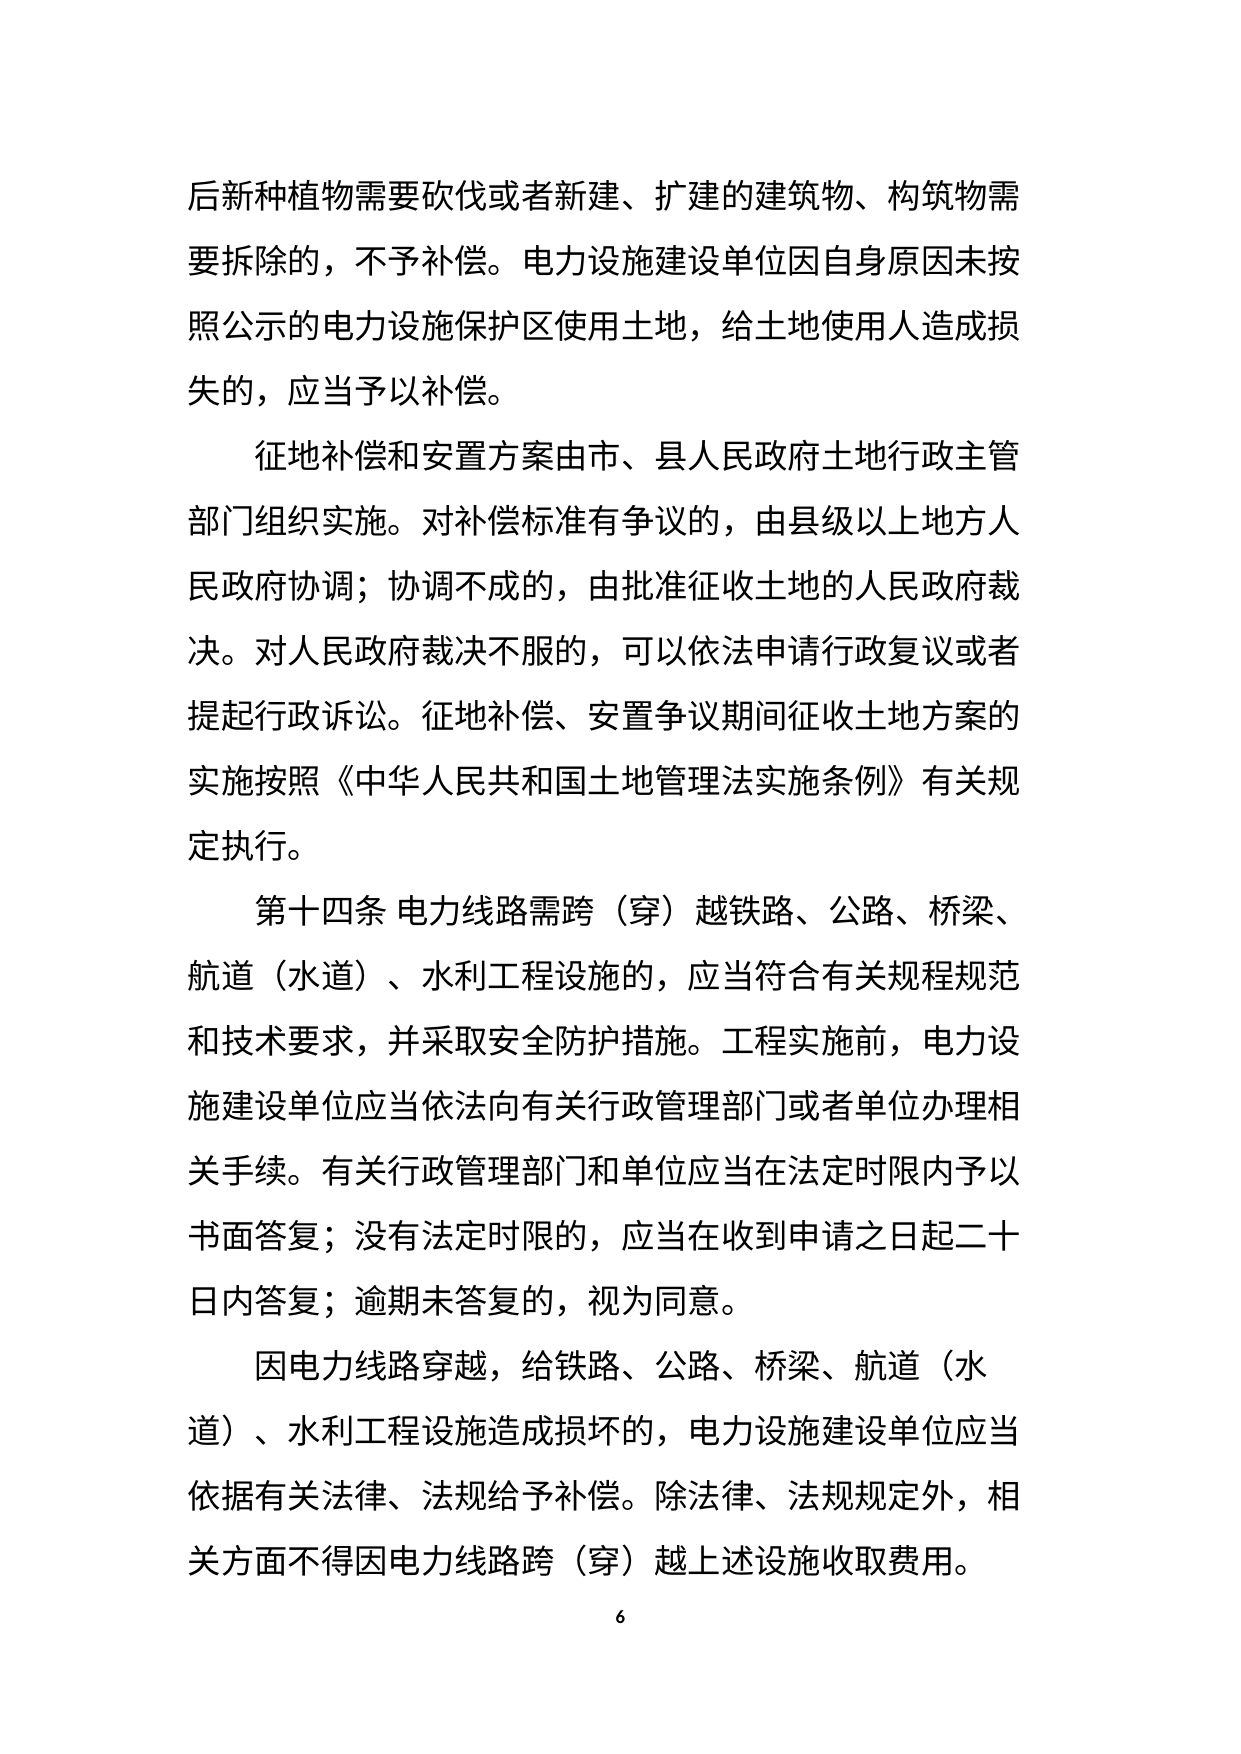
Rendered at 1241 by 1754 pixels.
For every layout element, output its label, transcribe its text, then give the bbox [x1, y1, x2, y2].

text 因电力线路穿越，给铁路、公路、桥梁、航道（水道）、水利工程设施造成损坏的，电力设施建设单位应当依据有关法律、法规给予补偿。除法律、法规规定外，相关方面不得因电力线路跨（穿）越上述设施收取费用。 [187, 1332, 1053, 1592]
text 征地补偿和安置方案由市、县人民政府土地行政主管部门组织实施。对补偿标准有争议的，由县级以上地方人民政府协调；协调不成的，由批准征收土地的人民政府裁决。对人民政府裁决不服的，可以依法申请行政复议或者提起行政诉讼。征地补偿、安置争议期间征收土地方案的实施按照《中华人民共和国土地管理法实施条例》有关规定执行。 [187, 422, 1053, 877]
text 第十四条 电力线路需跨（穿）越铁路、公路、桥梁、航道（水道）、水利工程设施的，应当符合有关规程规范和技术要求，并采取安全防护措施。工程实施前，电力设施建设单位应当依法向有关行政管理部门或者单位办理相关手续。有关行政管理部门和单位应当在法定时限内予以书面答复；没有法定时限的，应当在收到申请之日起二十日内答复；逾期未答复的，视为同意。 [187, 877, 1053, 1332]
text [187, 162, 1053, 422]
